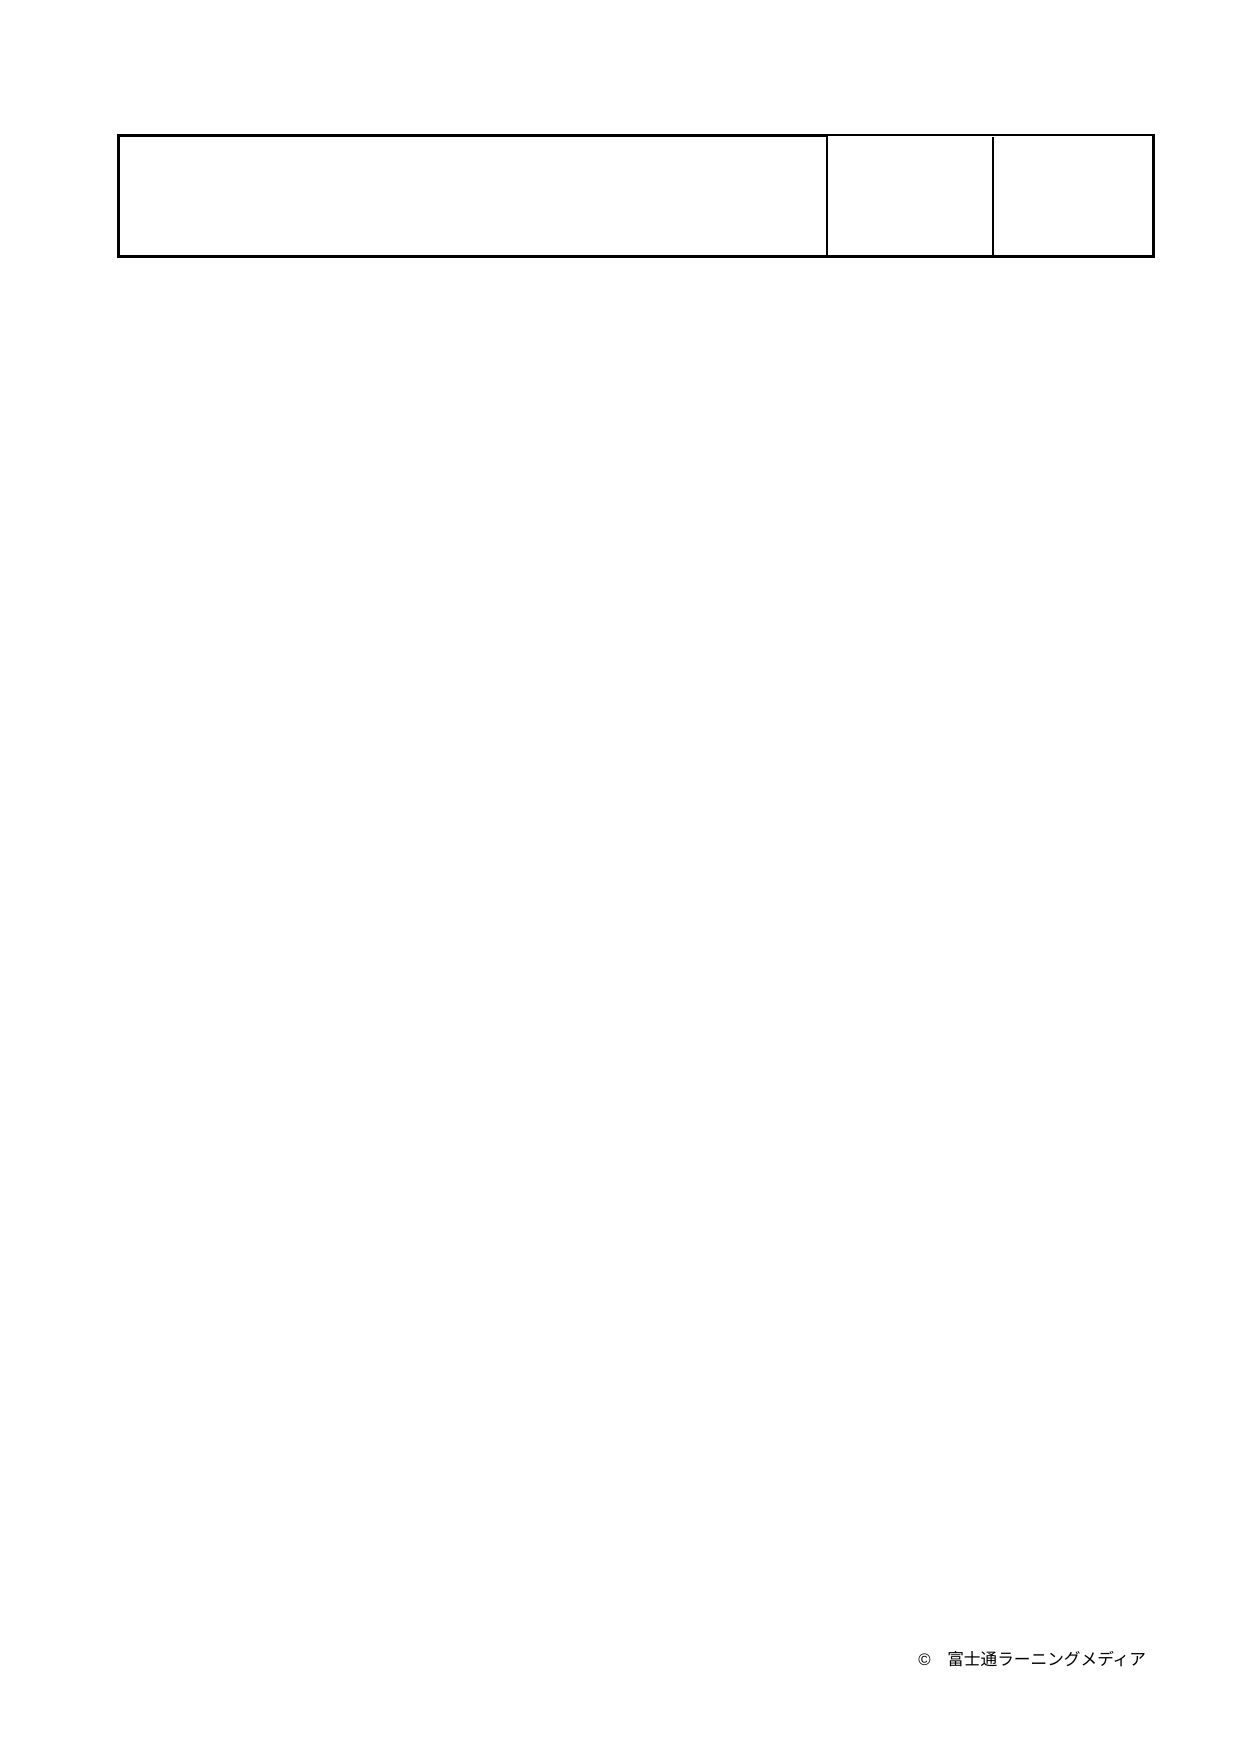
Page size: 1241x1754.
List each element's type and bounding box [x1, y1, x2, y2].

table_cell [993, 136, 1152, 254]
table_cell [828, 136, 993, 254]
table_cell [120, 137, 826, 254]
